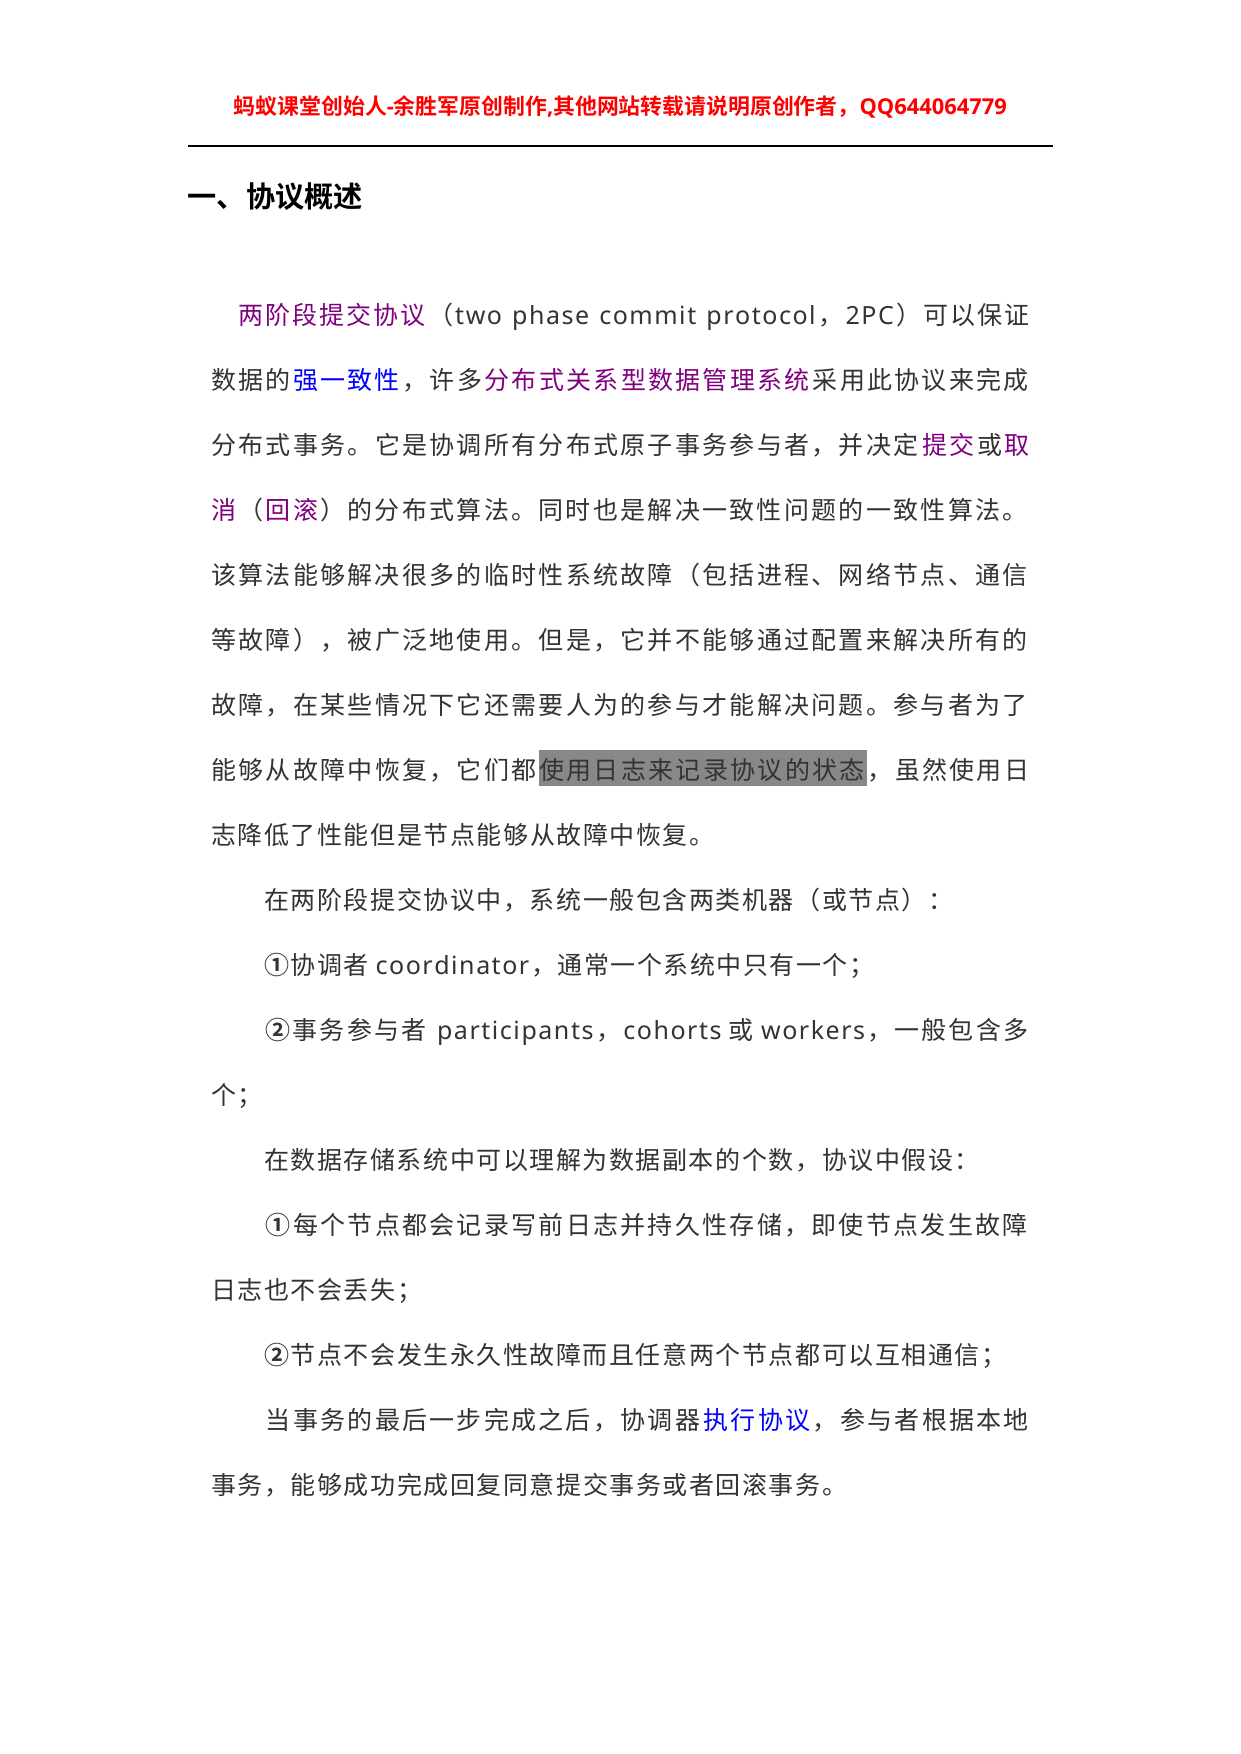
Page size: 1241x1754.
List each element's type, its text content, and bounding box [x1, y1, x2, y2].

text 在两阶段提交协议中，系统一般包含两类机器（或节点）： ①协调者coordinator，通常一个系统中只有一个； ②事务参与者 participants，cohorts或workers，一般包含多个； 在数据存储系统中可以理解为数据副本的个数，协议中假设： ①每个节点都会记录写前日志并持久性存储，即使节点发生故障日志也不会丢失； ②节点不会发生永久性故障而且任意两个节点都可以互相通信； [211, 866, 1029, 1386]
text 当事务的最后一步完成之后，协调器执行协议，参与者根据本地事务，能够成功完成回复同意提交事务或者回滚事务。 [211, 1386, 1029, 1516]
subtitle 一、协议概述 [187, 162, 1053, 227]
text 两阶段提交协议（two phase commit protocol，2PC）可以保证数据的强一致性，许多分布式关系型数据管理系统采用此协议来完成分布式事务。它是协调所有分布式原子事务参与者，并决定提交或取消（回滚）的分布式算法。同时也是解决一致性问题的一致性算法。该算法能够解决很多的临时性系统故障（包括进程、网络节点、通信等故障），被广泛地使用。但是，它并不能够通过配置来解决所有的故障，在某些情况下它还需要人为的参与才能解决问题。参与者为了能够从故障中恢复，它们都使用日志来记录协议的状态，虽然使用日志降低了性能但是节点能够从故障中恢复。 [211, 281, 1029, 866]
